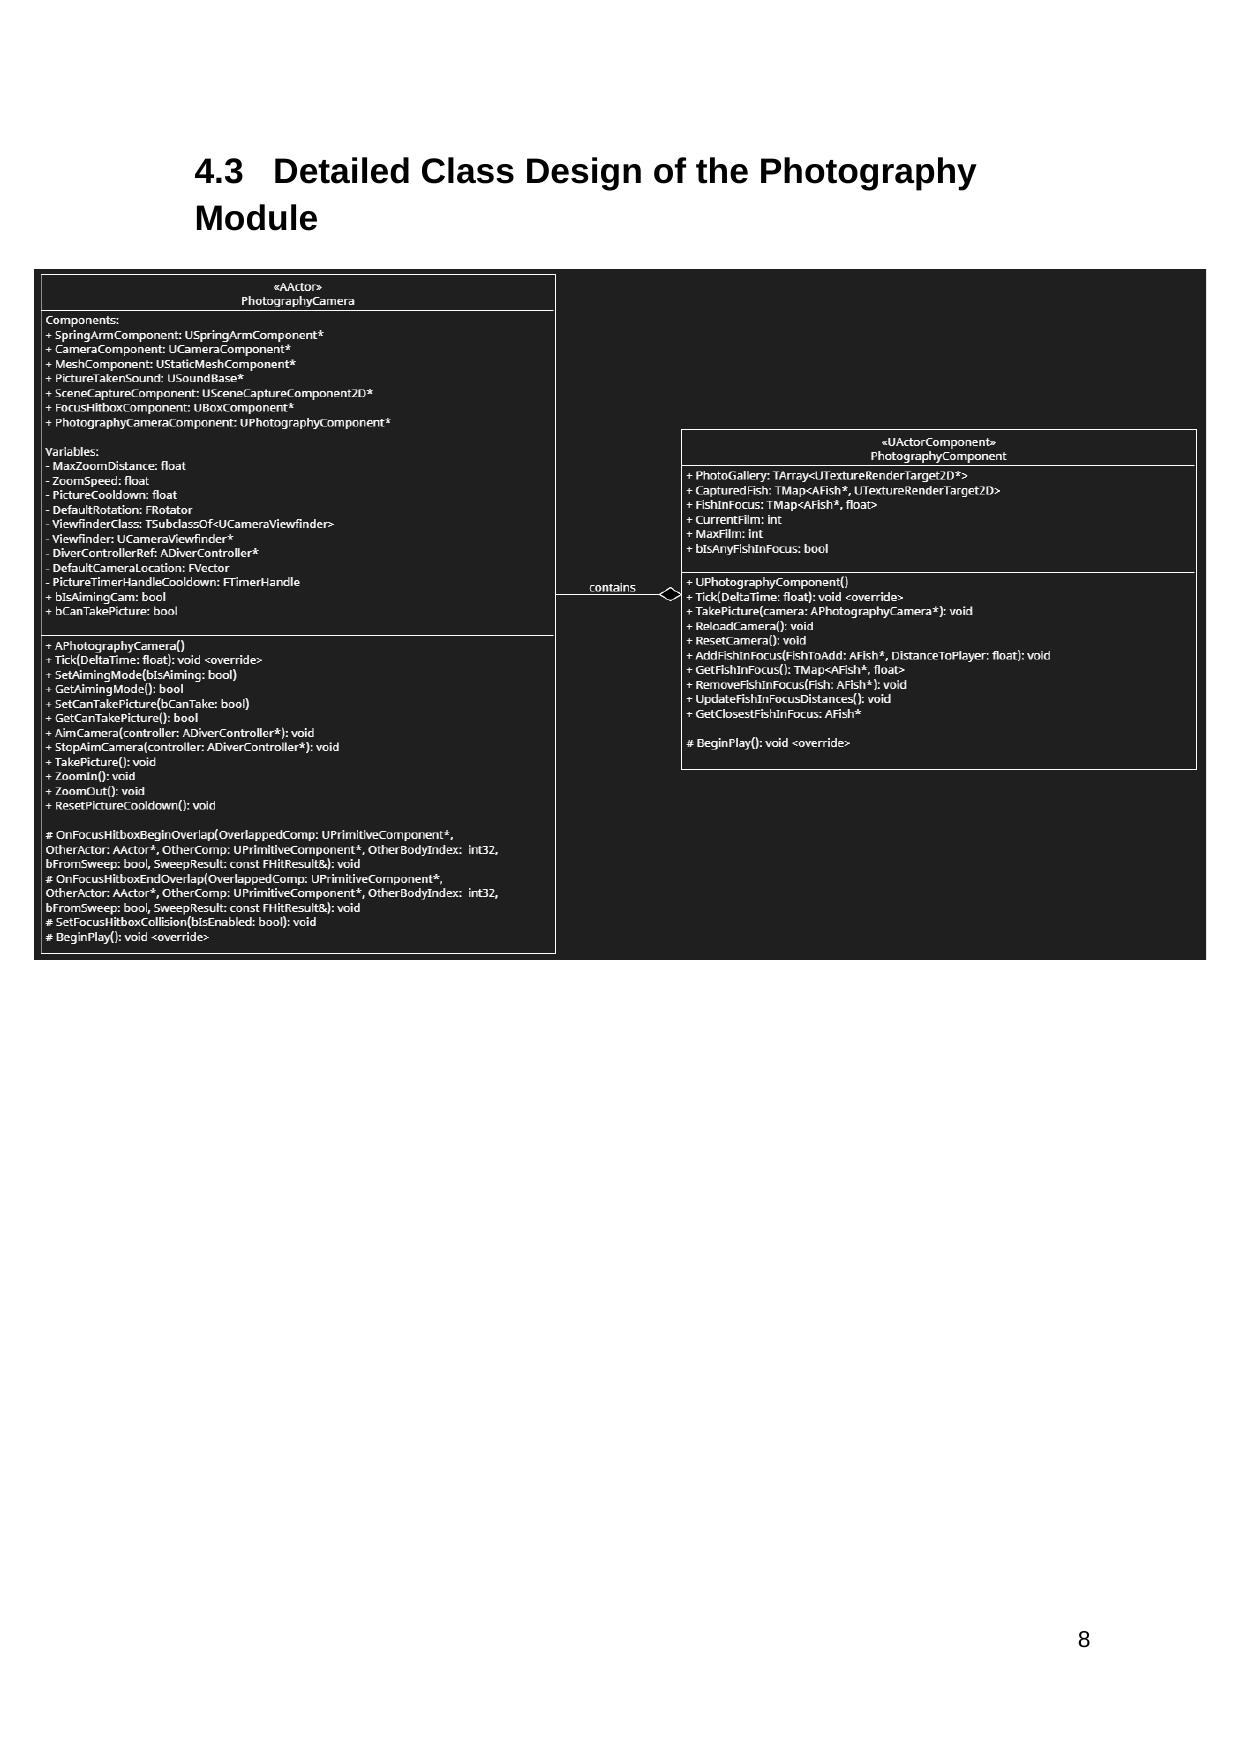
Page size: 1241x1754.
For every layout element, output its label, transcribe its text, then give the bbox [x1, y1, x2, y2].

picture [34, 269, 1207, 960]
subtitle 4.3 Detailed Class Design of the Photography Module [194, 150, 1090, 237]
